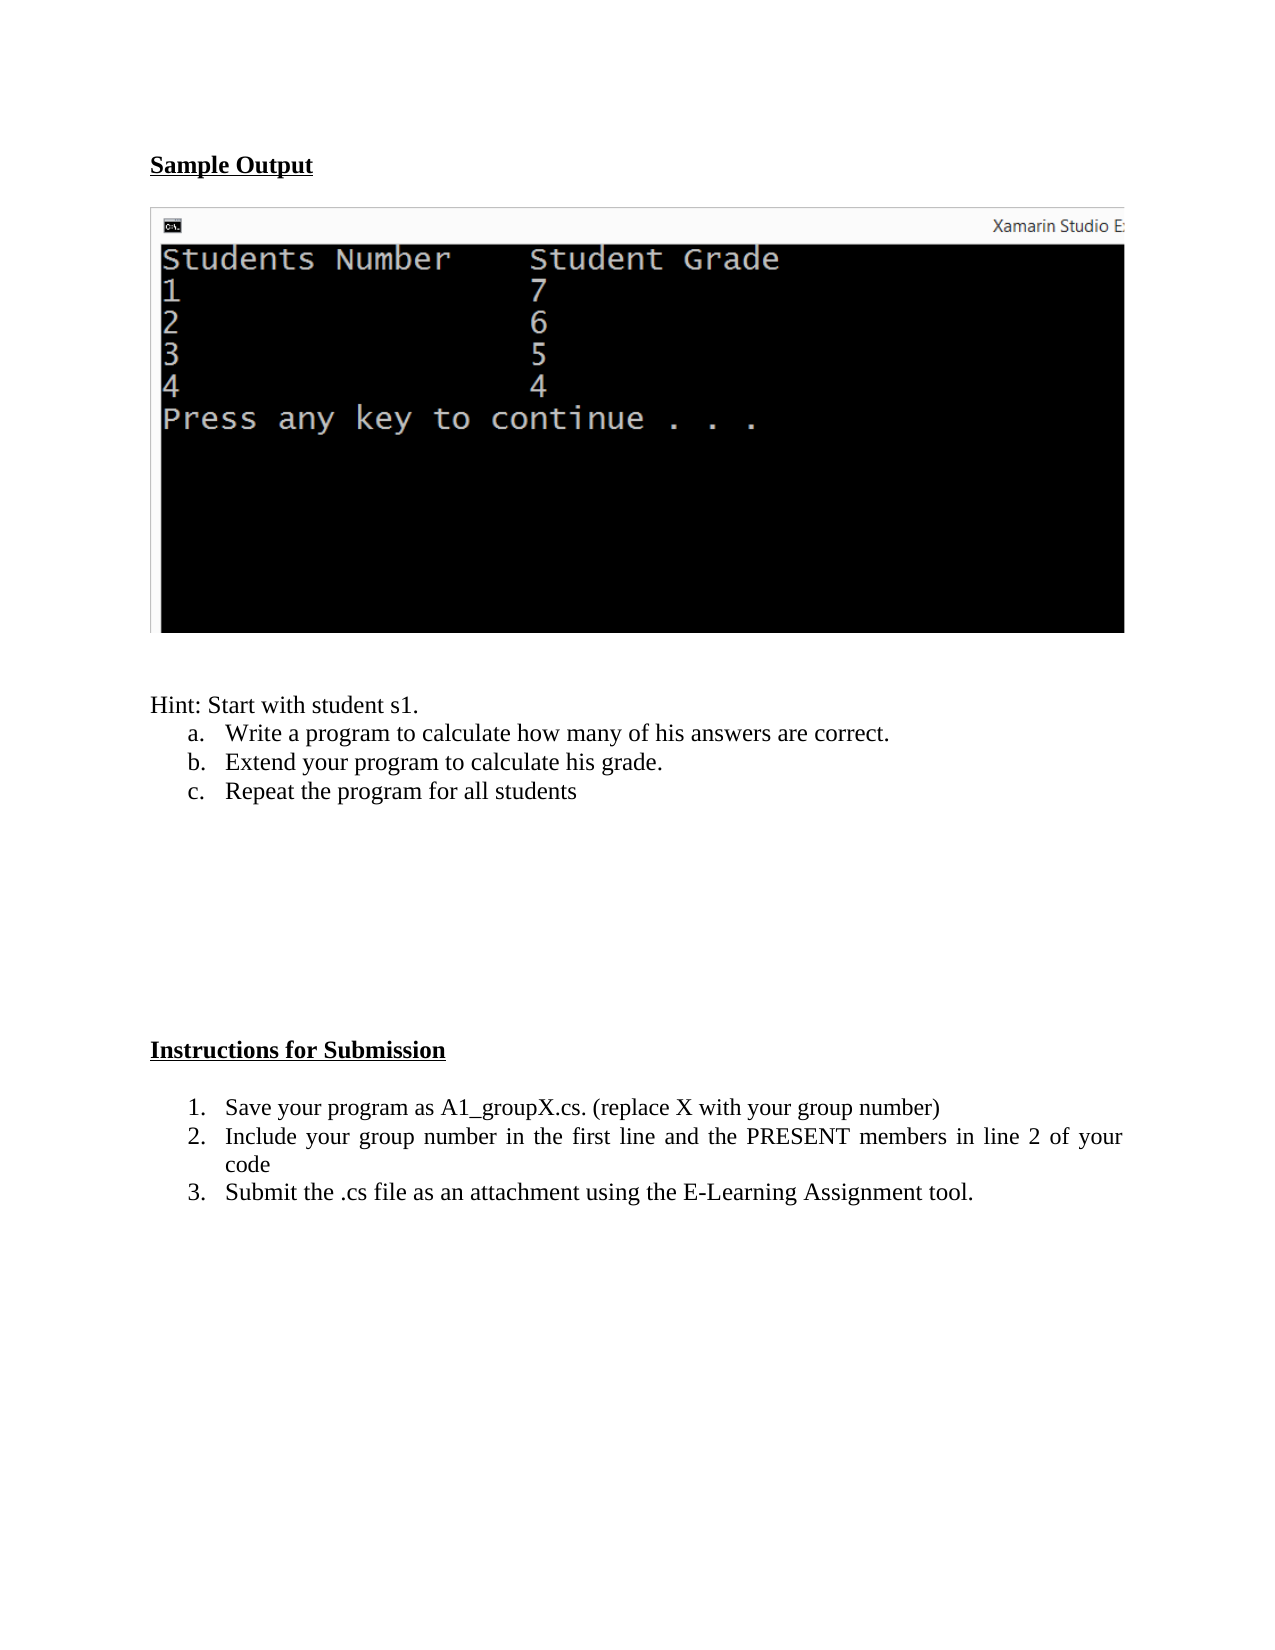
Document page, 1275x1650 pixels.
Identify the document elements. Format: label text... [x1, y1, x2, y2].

subtitle Submit the .cs file as an attachment using the E-Learning Assignment tool. [187, 1177, 1125, 1206]
subtitle Save your program as A1_groupX.cs. (replace X with your group number) [187, 1092, 1125, 1121]
subtitle Repeat the program for all students [187, 776, 1125, 805]
subtitle Sample Output [150, 150, 1125, 179]
subtitle Instructions for Submission [150, 1035, 1125, 1063]
subtitle Extend your program to calculate his grade. [187, 747, 1125, 776]
subtitle Include your group number in the first line and the PRESENT members in line 2 of your code [187, 1121, 1125, 1177]
subtitle Write a program to calculate how many of his answers are correct. [187, 718, 1125, 747]
picture [150, 207, 1125, 633]
subtitle Hint: Start with student s1. [150, 690, 1125, 718]
